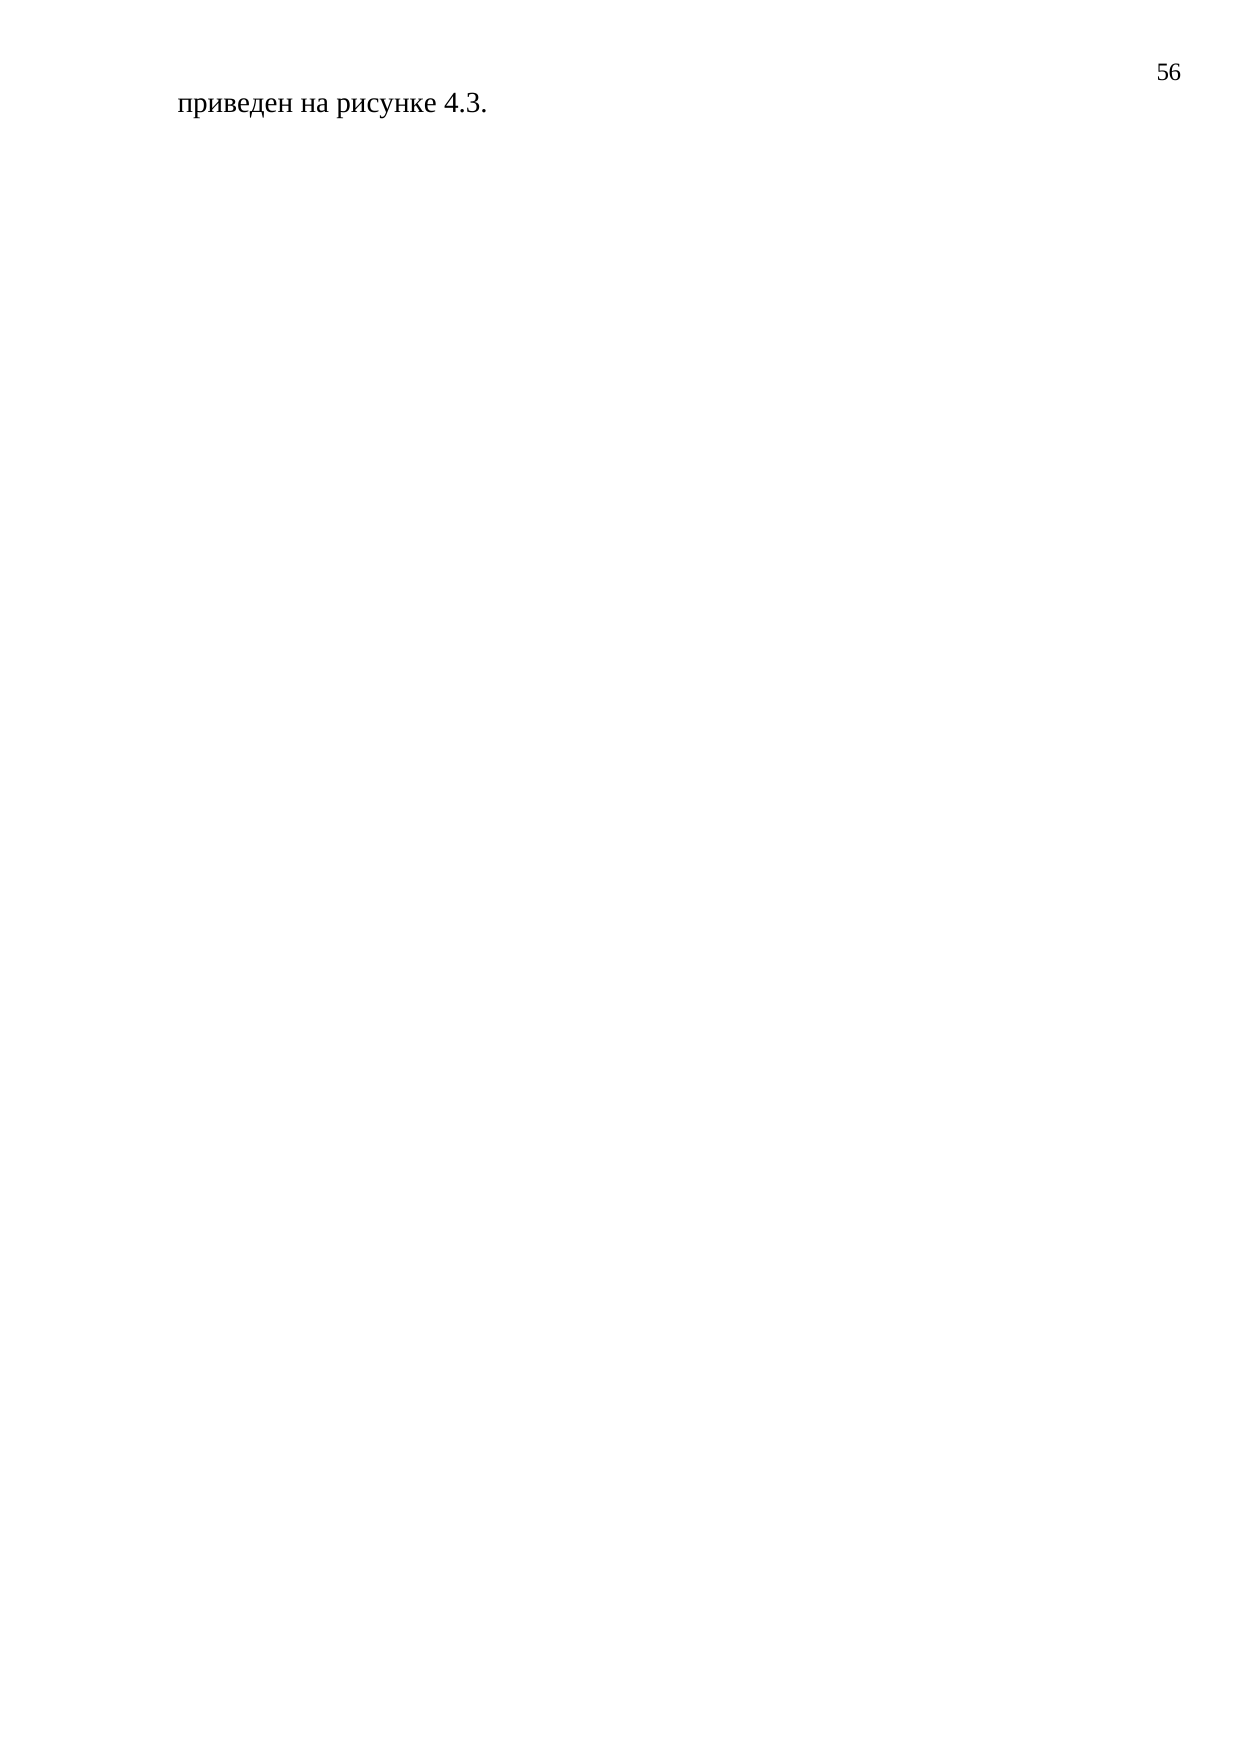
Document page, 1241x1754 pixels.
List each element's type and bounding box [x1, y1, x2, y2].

text [177, 85, 1182, 119]
